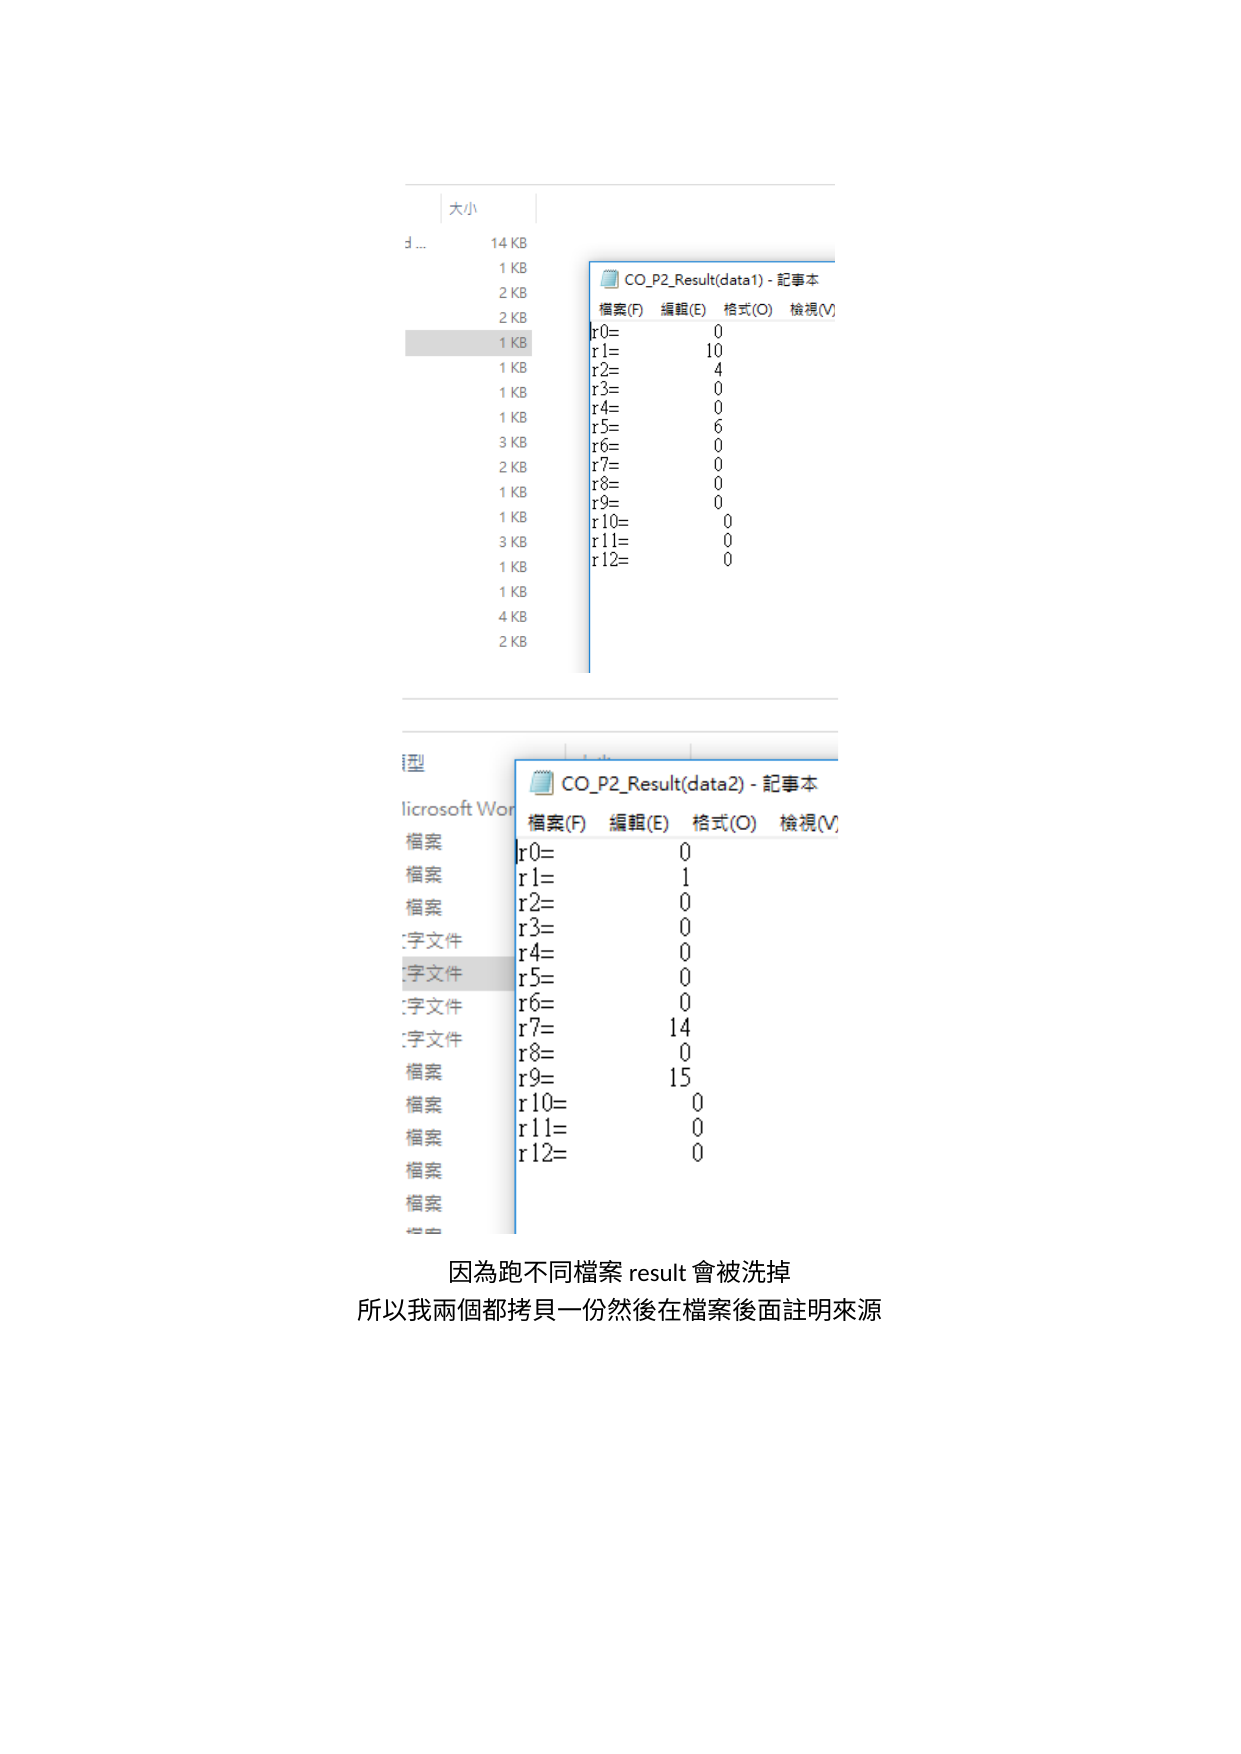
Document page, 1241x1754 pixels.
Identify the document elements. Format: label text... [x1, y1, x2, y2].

picture [405, 164, 835, 673]
text 所以我兩個都拷貝一份然後在檔案後面註明來源 [187, 1289, 1053, 1327]
text 因為跑不同檔案result會被洗掉 [187, 1252, 1053, 1289]
picture [402, 689, 839, 1234]
